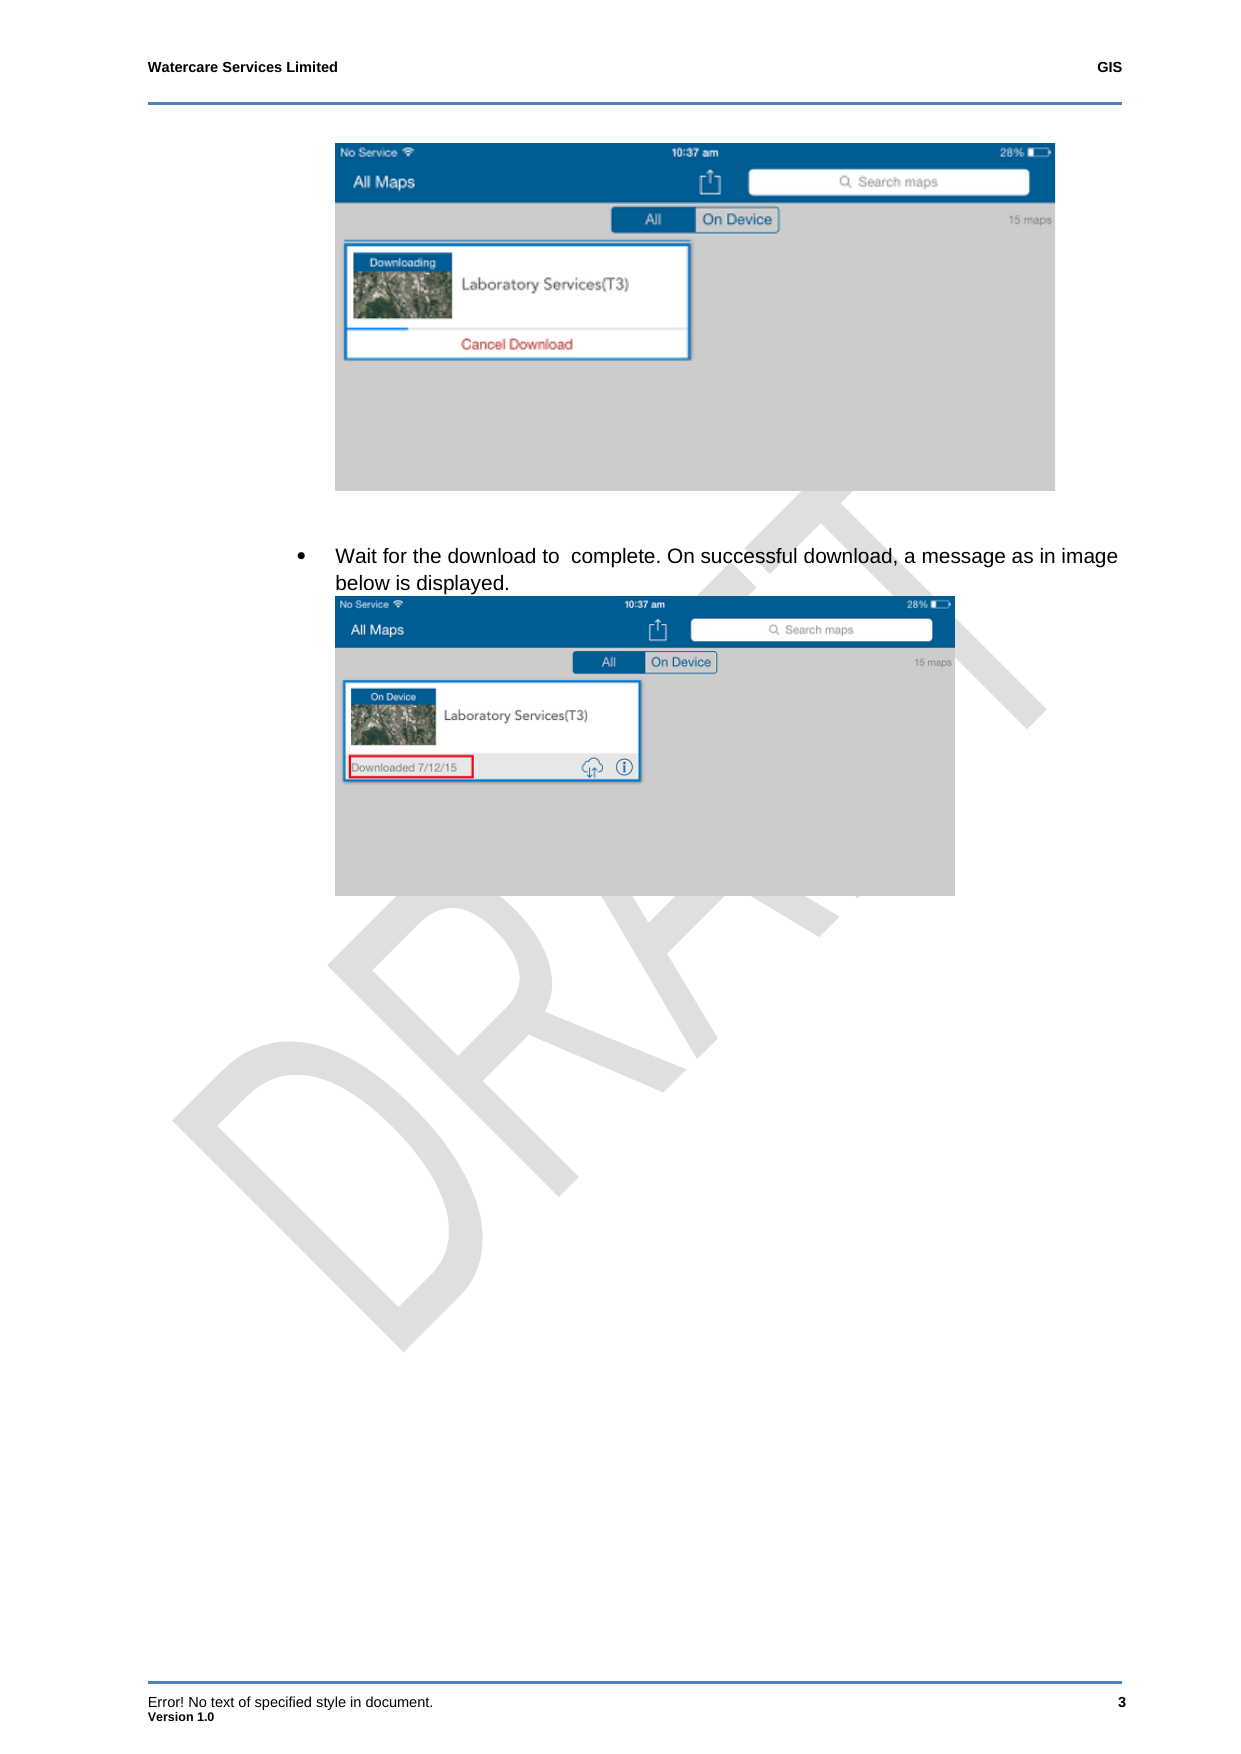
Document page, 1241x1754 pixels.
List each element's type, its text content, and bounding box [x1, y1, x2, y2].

picture [335, 143, 1056, 491]
picture [335, 596, 955, 896]
